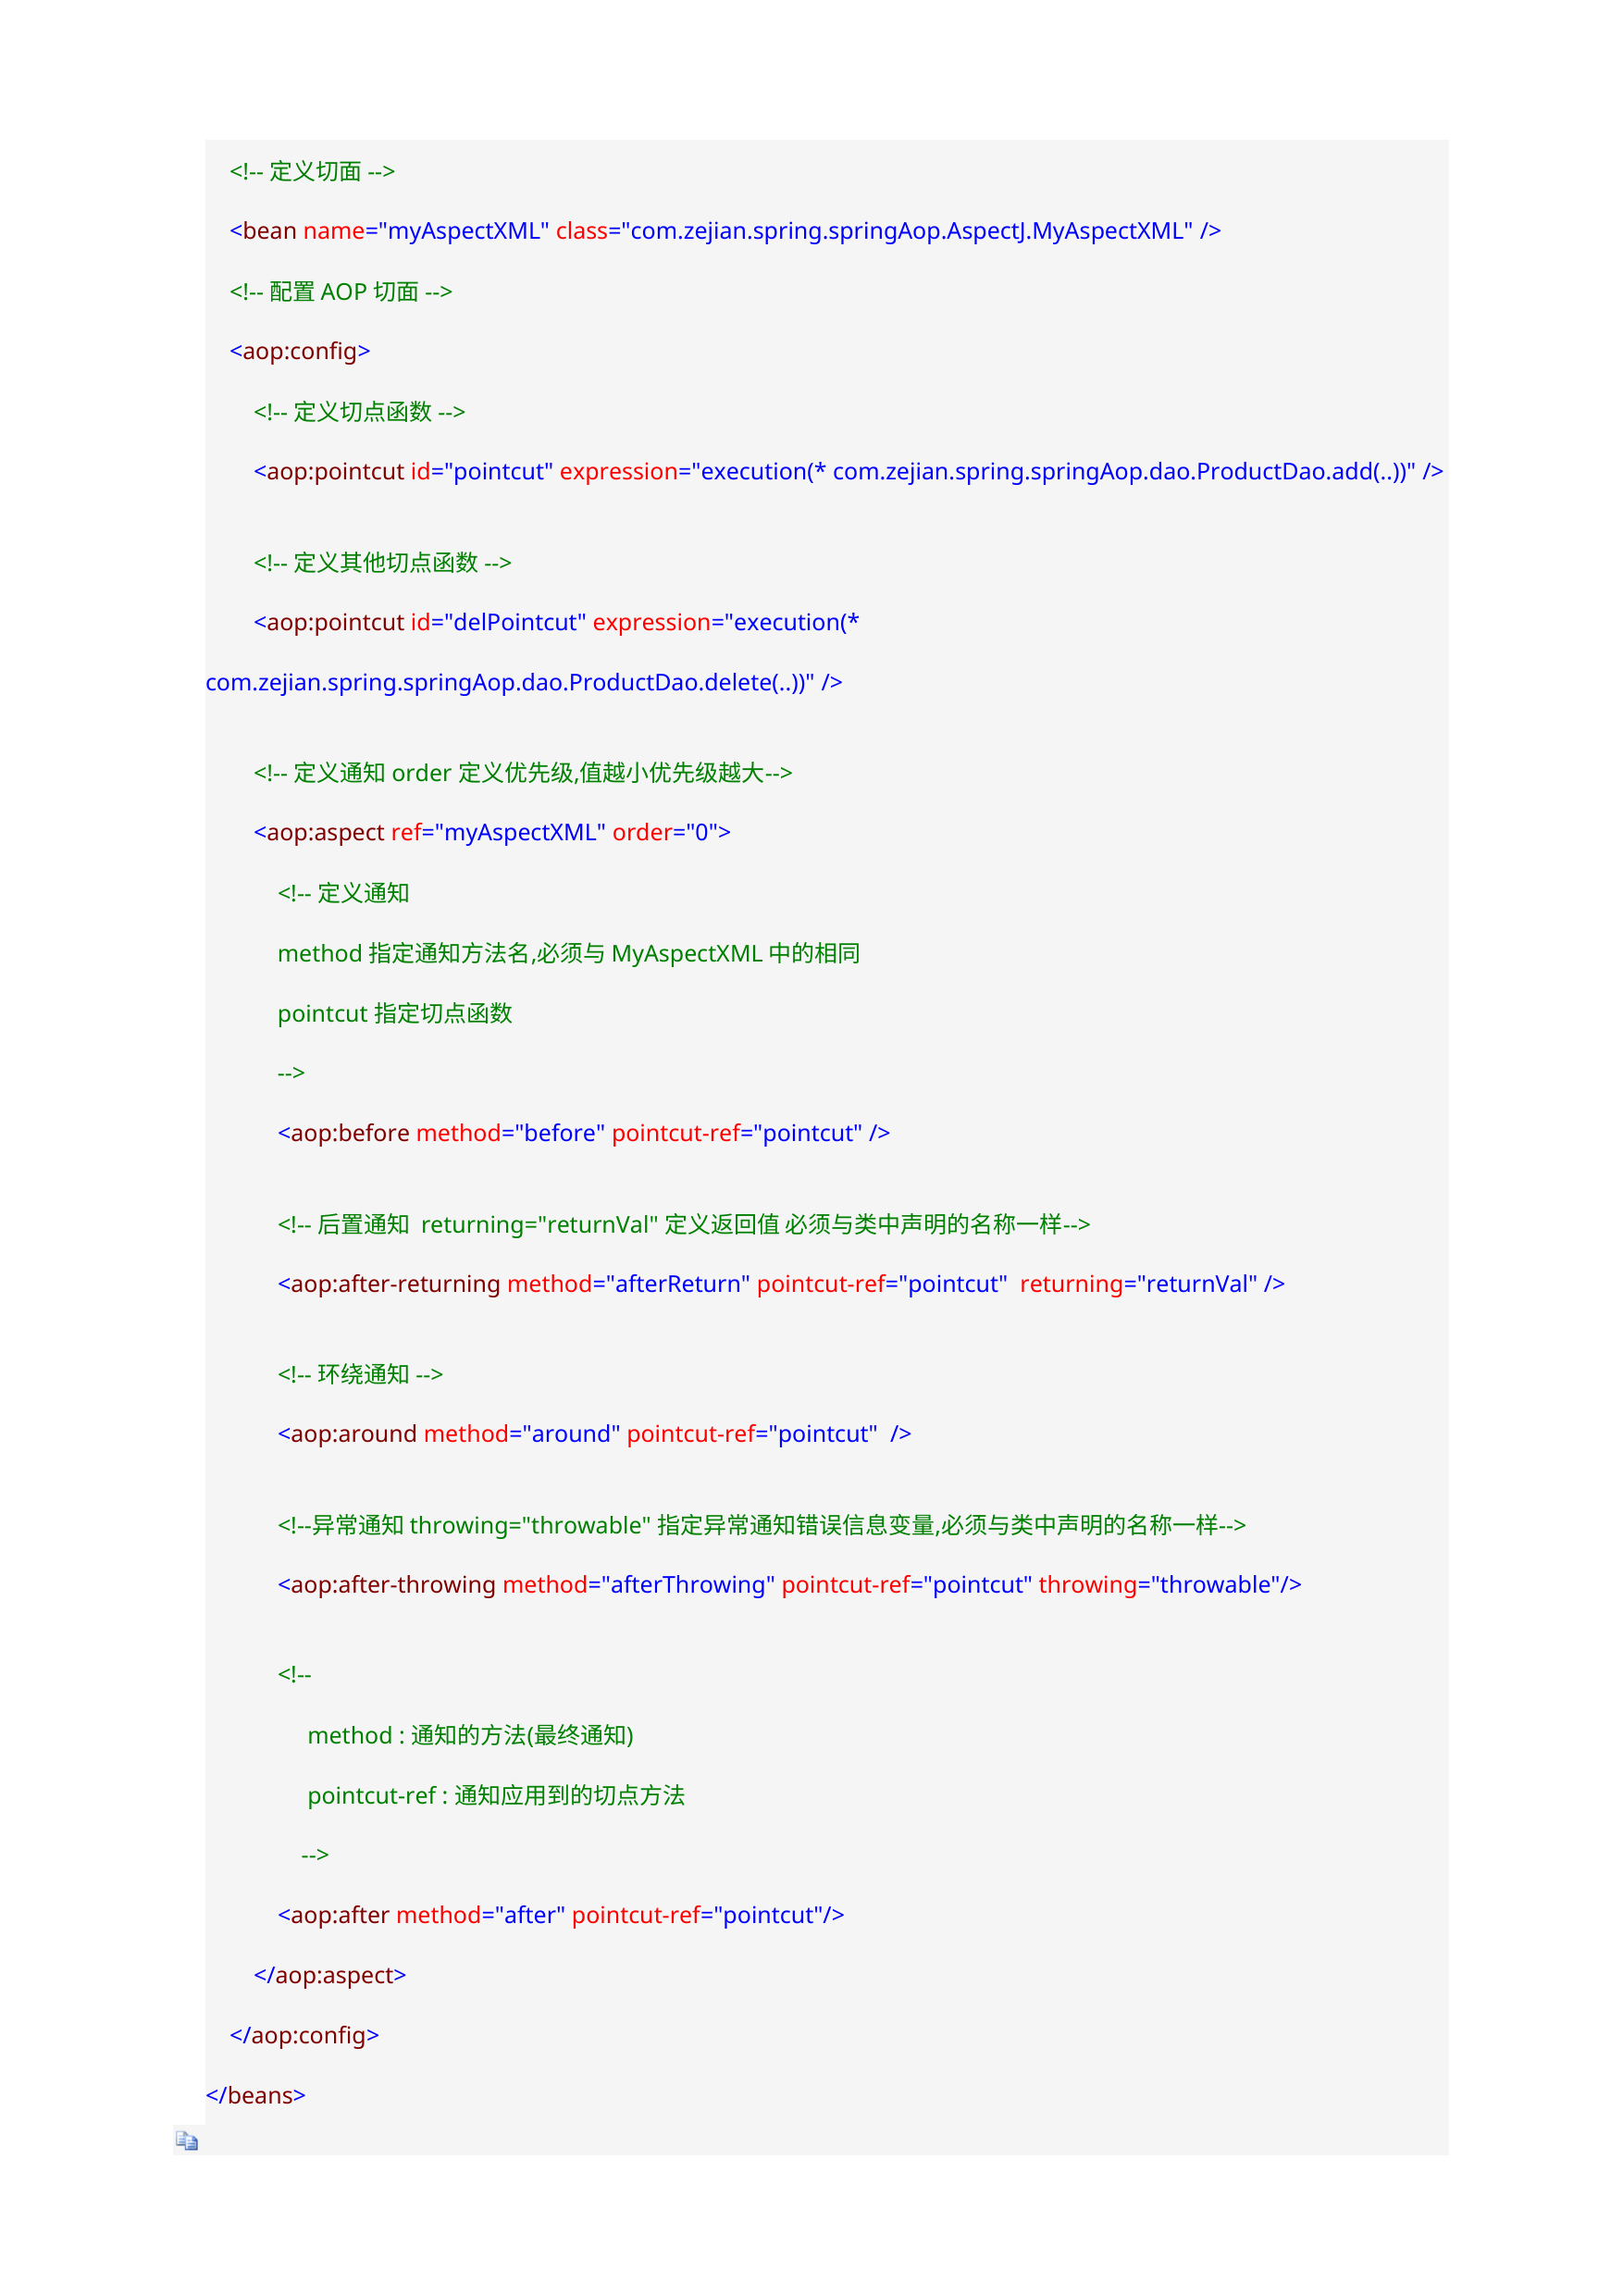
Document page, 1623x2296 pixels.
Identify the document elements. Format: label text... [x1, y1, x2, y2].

text <!--异常通知 throwing="throwable" 指定异常通知错误信息变量,必须与类中声明的名称一样--> [205, 1494, 1449, 1554]
picture [173, 2126, 203, 2155]
text <!-- 定义切面 --> [205, 140, 1449, 200]
text <aop:config> [205, 320, 1449, 380]
text method : 通知的方法(最终通知) [205, 1704, 1449, 1764]
text <aop:aspect ref="myAspectXML" order="0"> [205, 801, 1449, 862]
text <!-- 环绕通知 --> [205, 1343, 1449, 1403]
text <aop:after-returning method="afterReturn" pointcut-ref="pointcut" returning="returnVal" /> [205, 1253, 1449, 1313]
text pointcut-ref : 通知应用到的切点方法 [205, 1764, 1449, 1824]
text <!-- 定义切点函数 --> [205, 380, 1449, 441]
text <!-- 配置AOP 切面 --> [205, 260, 1449, 320]
text </beans> [205, 2065, 1449, 2125]
text <bean name="myAspectXML" class="com.zejian.spring.springAop.AspectJ.MyAspectXML" /> [205, 200, 1449, 260]
text <!-- [205, 1644, 1449, 1704]
text <!-- 定义其他切点函数 --> [205, 531, 1449, 591]
text <!-- 定义通知 order 定义优先级,值越小优先级越大--> [205, 741, 1449, 801]
text <aop:around method="around" pointcut-ref="pointcut" /> [205, 1403, 1449, 1463]
text </aop:config> [205, 2004, 1449, 2065]
text </aop:aspect> [205, 1944, 1449, 2004]
text --> [205, 1824, 1449, 1884]
text method 指定通知方法名,必须与MyAspectXML中的相同 [205, 922, 1449, 982]
text <!-- 后置通知 returning="returnVal" 定义返回值 必须与类中声明的名称一样--> [205, 1193, 1449, 1253]
text <aop:after method="after" pointcut-ref="pointcut"/> [205, 1884, 1449, 1944]
text <!-- 定义通知 [205, 862, 1449, 922]
text <aop:pointcut id="delPointcut" expression="execution(* com.zejian.spring.springAop.dao.ProductDao.delete(..))" /> [205, 591, 1449, 712]
text --> [205, 1042, 1449, 1102]
text <aop:before method="before" pointcut-ref="pointcut" /> [205, 1102, 1449, 1162]
text pointcut 指定切点函数 [205, 982, 1449, 1042]
text <aop:after-throwing method="afterThrowing" pointcut-ref="pointcut" throwing="throwable"/> [205, 1554, 1449, 1614]
text <aop:pointcut id="pointcut" expression="execution(* com.zejian.spring.springAop.dao.ProductDao.add(..))" /> [205, 441, 1449, 501]
